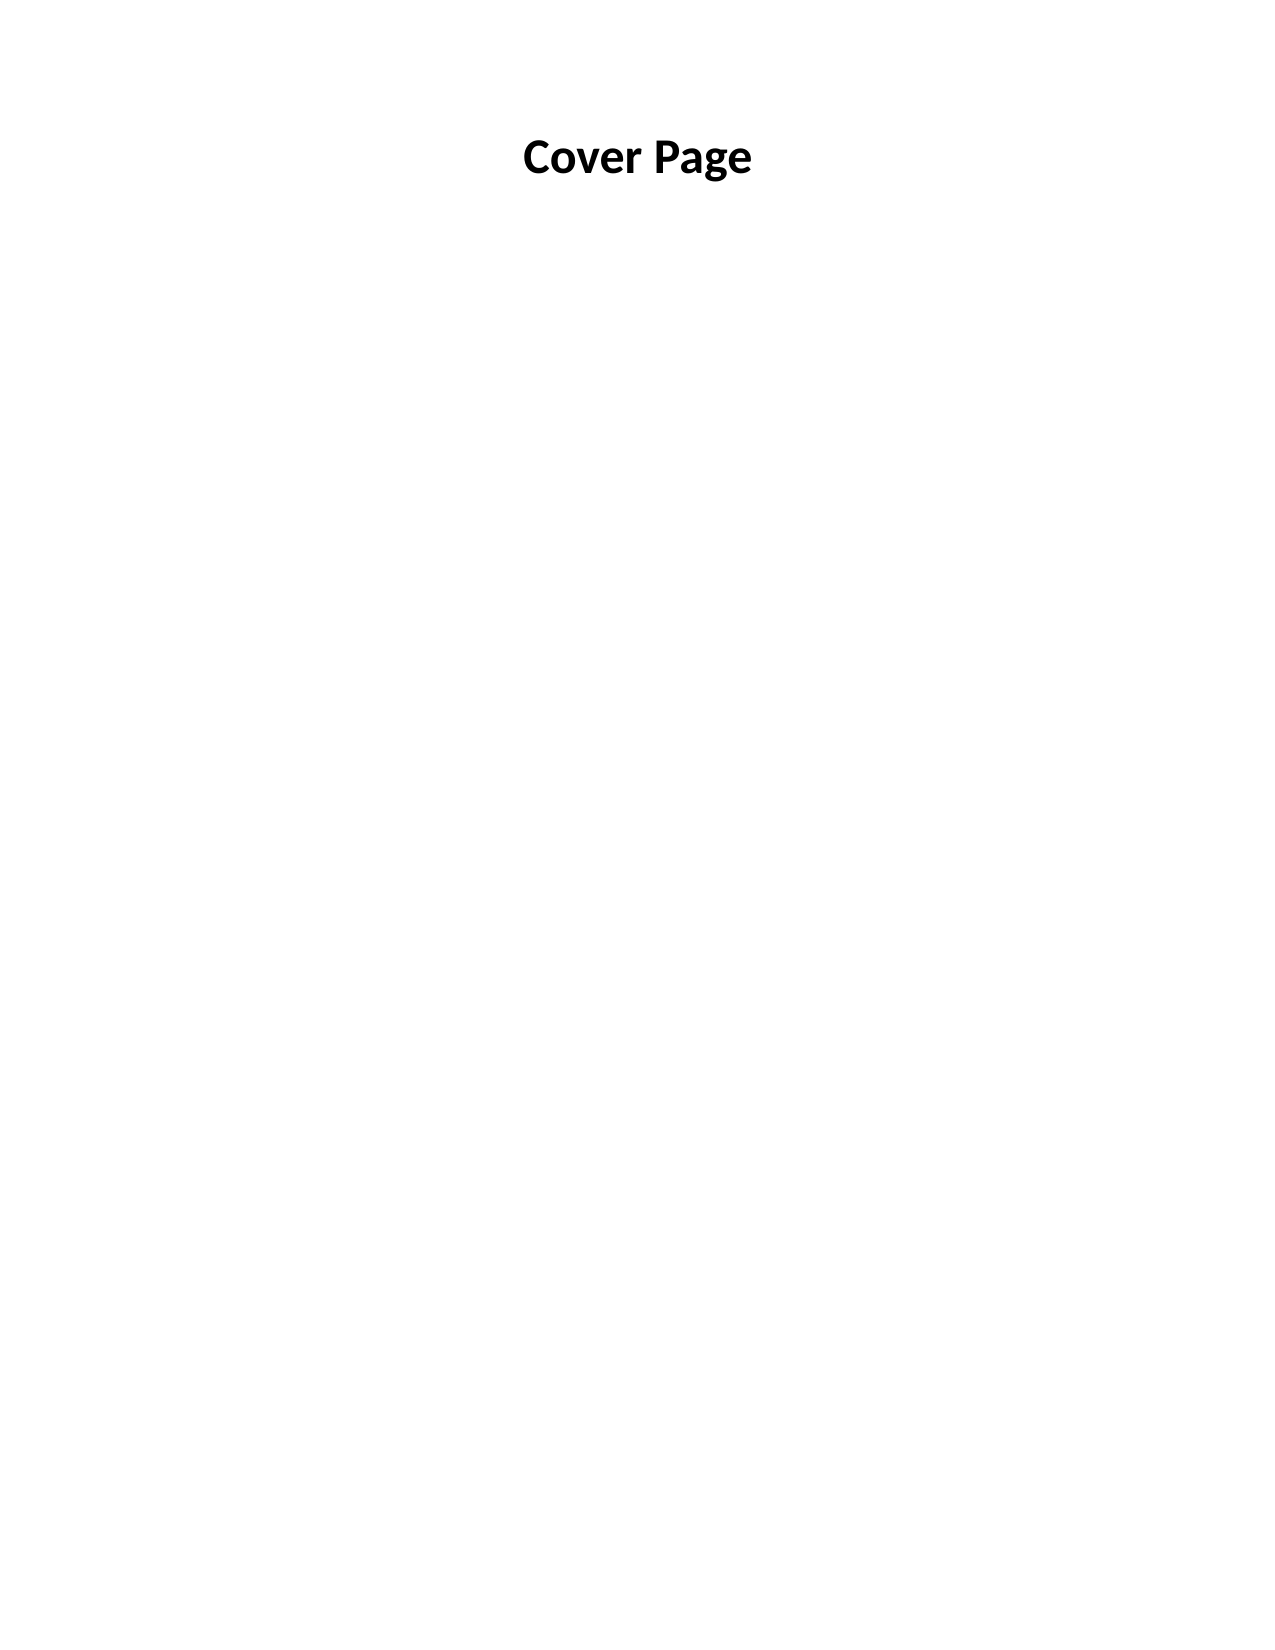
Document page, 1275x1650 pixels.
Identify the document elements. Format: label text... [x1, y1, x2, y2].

text Cover Page [150, 124, 1125, 186]
